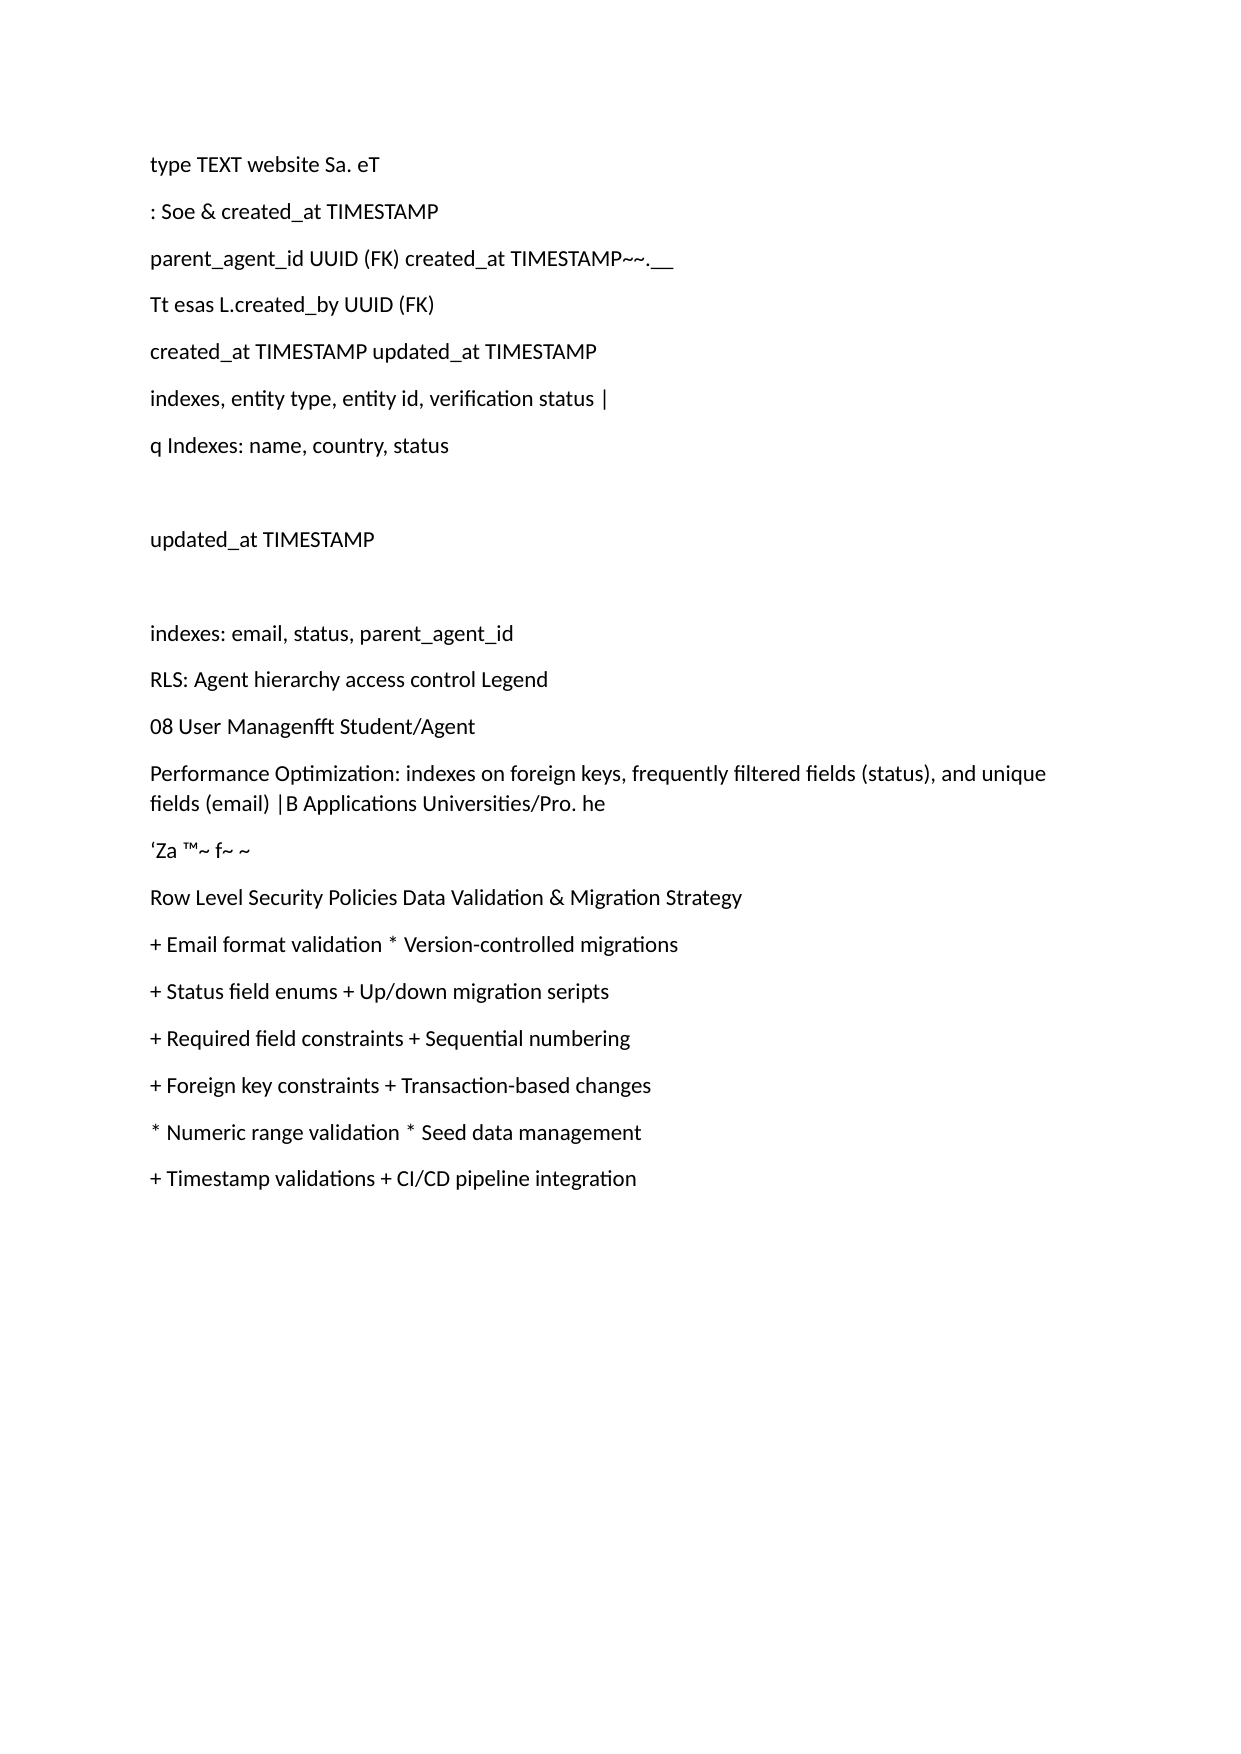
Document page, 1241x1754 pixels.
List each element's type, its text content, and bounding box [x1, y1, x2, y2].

text + Timestamp validations + CI/CD pipeline integration [150, 1164, 1090, 1193]
text + Email format validation * Version-controlled migrations [150, 930, 1090, 958]
text : Soe & created_at TIMESTAMP [150, 197, 1090, 225]
text type TEXT website Sa. eT [150, 150, 1090, 178]
text q Indexes: name, country, status [150, 431, 1090, 459]
text + Foreign key constraints + Transaction-based changes [150, 1071, 1090, 1099]
text ‘Za ™~ f~ ~ [150, 836, 1090, 864]
text indexes: email, status, parent_agent_id [150, 619, 1090, 647]
text Row Level Security Policies Data Validation & Migration Strategy [150, 883, 1090, 911]
text created_at TIMESTAMP updated_at TIMESTAMP [150, 337, 1090, 366]
text Performance Optimization: indexes on foreign keys, frequently filtered fields (status), and unique fields (email) |B Applications Universities/Pro. he [150, 759, 1090, 818]
text parent_agent_id UUID (FK) created_at TIMESTAMP~~.__ [150, 244, 1090, 272]
text 08 User Managenfft Student/Agent [150, 712, 1090, 741]
text updated_at TIMESTAMP [150, 525, 1090, 553]
text + Status field enums + Up/down migration seripts [150, 977, 1090, 1005]
text * Numeric range validation * Seed data management [150, 1118, 1090, 1146]
text RLS: Agent hierarchy access control Legend [150, 666, 1090, 694]
text + Required field constraints + Sequential numbering [150, 1024, 1090, 1052]
text indexes, entity type, entity id, verification status | [150, 384, 1090, 412]
text Tt esas L.created_by UUID (FK) [150, 291, 1090, 319]
